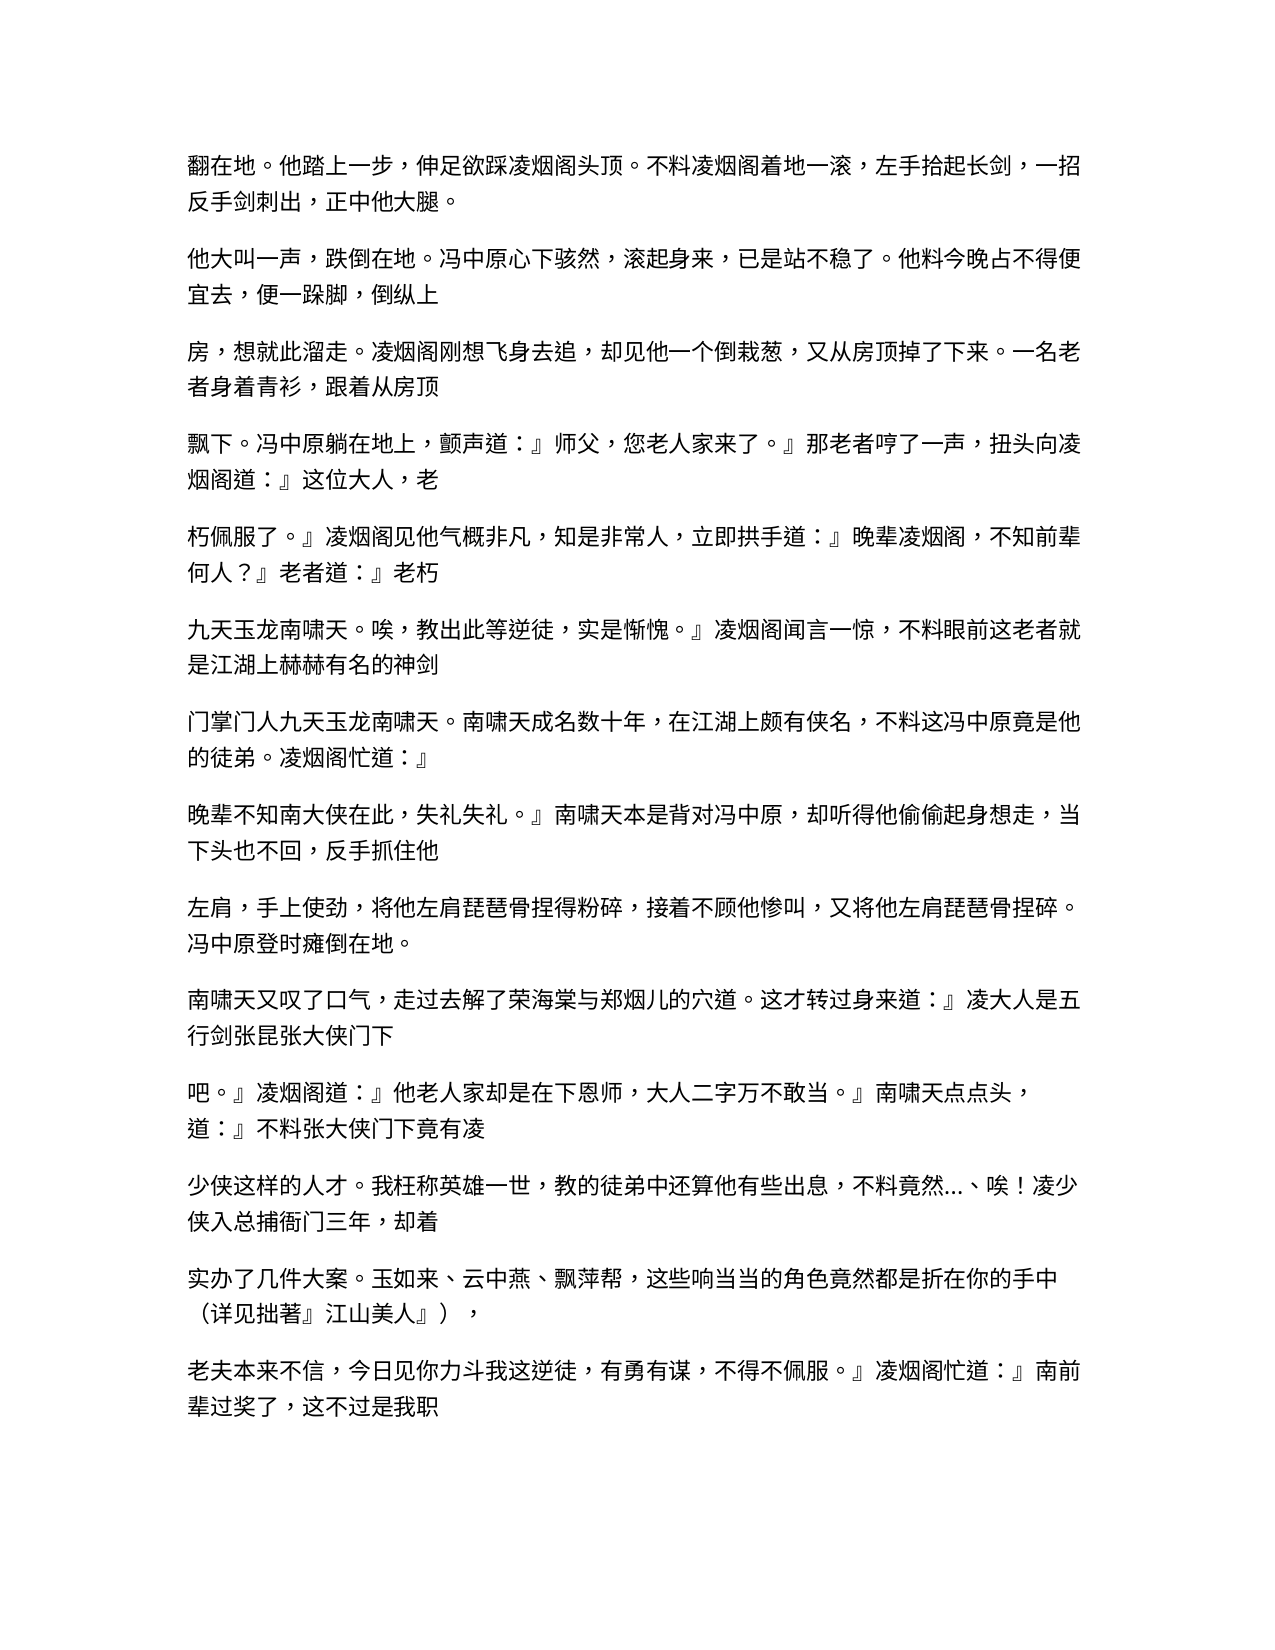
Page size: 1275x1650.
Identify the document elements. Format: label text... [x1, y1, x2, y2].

text 少侠这样的人才。我枉称英雄一世，教的徒弟中还算他有些出息，不料竟然…、唉！凌少侠入总捕衙门三年，却着 [187, 1170, 1087, 1237]
text 左肩，手上使劲，将他左肩琵琶骨捏得粉碎，接着不顾他惨叫，又将他左肩琵琶骨捏碎。冯中原登时瘫倒在地。 [187, 892, 1087, 959]
text 实办了几件大案。玉如来、云中燕、飘萍帮，这些响当当的角色竟然都是折在你的手中（详见拙著』江山美人』）， [187, 1262, 1087, 1330]
text 翻在地。他踏上一步，伸足欲踩凌烟阁头顶。不料凌烟阁着地一滚，左手拾起长剑，一招反手剑刺出，正中他大腿。 [187, 150, 1087, 217]
text 南啸天又叹了口气，走过去解了荣海棠与郑烟儿的穴道。这才转过身来道：』凌大人是五行剑张昆张大侠门下 [187, 984, 1087, 1052]
text 吧。』凌烟阁道：』他老人家却是在下恩师，大人二字万不敢当。』南啸天点点头，道：』不料张大侠门下竟有凌 [187, 1077, 1087, 1144]
text 门掌门人九天玉龙南啸天。南啸天成名数十年，在江湖上颇有侠名，不料这冯中原竟是他的徒弟。凌烟阁忙道：』 [187, 706, 1087, 773]
text 他大叫一声，跌倒在地。冯中原心下骇然，滚起身来，已是站不稳了。他料今晚占不得便宜去，便一跺脚，倒纵上 [187, 243, 1087, 310]
text 九天玉龙南啸天。唉，教出此等逆徒，实是惭愧。』凌烟阁闻言一惊，不料眼前这老者就是江湖上赫赫有名的神剑 [187, 613, 1087, 681]
text 朽佩服了。』凌烟阁见他气概非凡，知是非常人，立即拱手道：』晚辈凌烟阁，不知前辈何人？』老者道：』老朽 [187, 521, 1087, 588]
text 飘下。冯中原躺在地上，颤声道：』师父，您老人家来了。』那老者哼了一声，扭头向凌烟阁道：』这位大人，老 [187, 428, 1087, 495]
text 晚辈不知南大侠在此，失礼失礼。』南啸天本是背对冯中原，却听得他偷偷起身想走，当下头也不回，反手抓住他 [187, 799, 1087, 866]
text 房，想就此溜走。凌烟阁刚想飞身去追，却见他一个倒栽葱，又从房顶掉了下来。一名老者身着青衫，跟着从房顶 [187, 335, 1087, 403]
text 老夫本来不信，今日见你力斗我这逆徒，有勇有谋，不得不佩服。』凌烟阁忙道：』南前辈过奖了，这不过是我职 [187, 1355, 1087, 1422]
